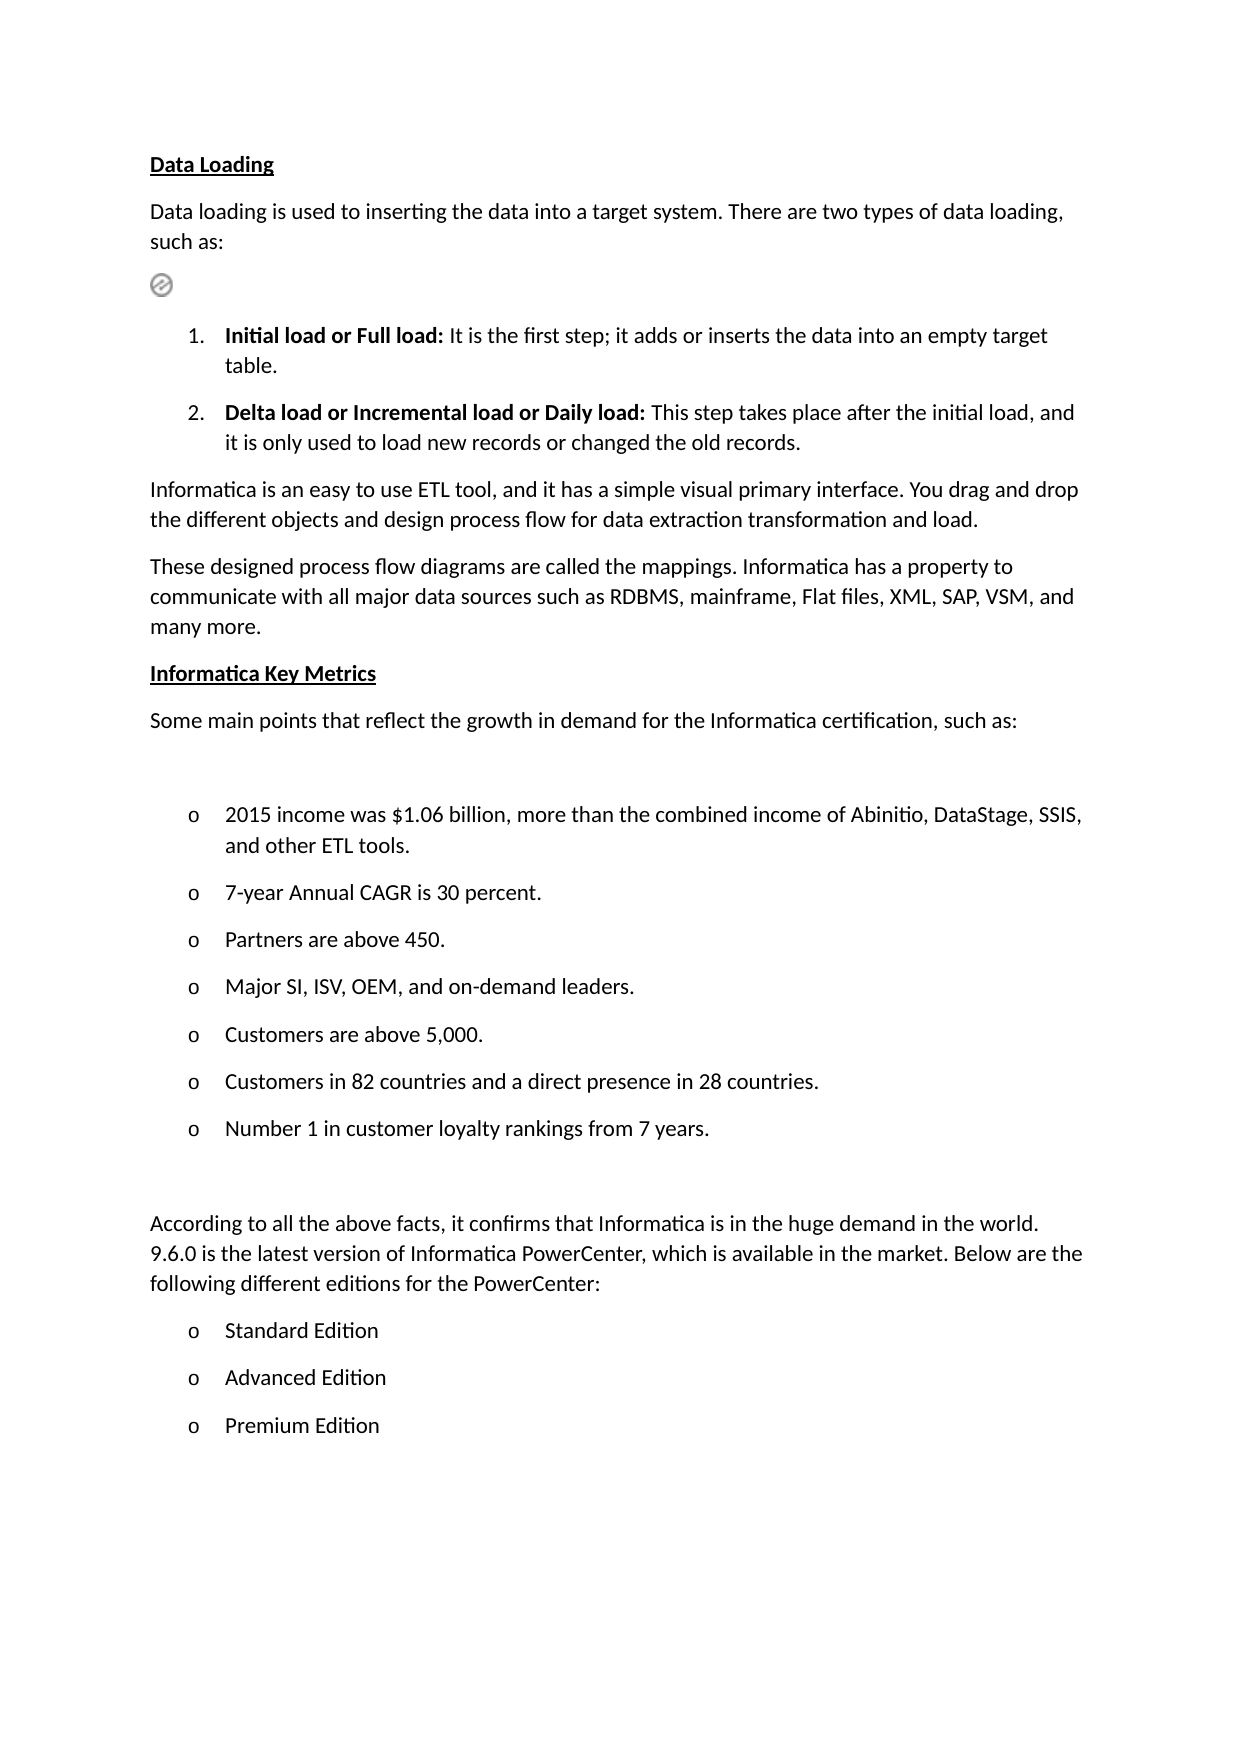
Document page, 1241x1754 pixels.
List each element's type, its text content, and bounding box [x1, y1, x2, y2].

list 2015 income was $1.06 billion, more than the combined income of Abinitio, DataStage, SSIS, and other ETL tools. [187, 800, 1090, 859]
list Customers are above 5,000. [187, 1020, 1090, 1048]
text These designed process flow diagrams are called the mappings. Informatica has a property to communicate with all major data sources such as RDBMS, mainframe, Flat files, XML, SAP, VSM, and many more. [150, 552, 1090, 641]
list Major SI, ISV, OEM, and on-demand leaders. [187, 972, 1090, 1001]
list Advanced Edition [187, 1363, 1090, 1392]
list Delta load or Incremental load or Daily load: This step takes place after the initial load, and it is only used to load new records or changed the old records. [187, 398, 1090, 456]
list Initial load or Full load: It is the first step; it adds or inserts the data into an empty target table. [187, 321, 1090, 379]
text Informatica is an easy to use ETL tool, and it has a simple visual primary interface. You drag and drop the different objects and design process flow for data extraction transformation and load. [150, 475, 1090, 533]
list Premium Edition [187, 1411, 1090, 1439]
list Standard Edition [187, 1316, 1090, 1345]
text According to all the above facts, it confirms that Informatica is in the huge demand in the world. 9.6.0 is the latest version of Informatica PowerCenter, which is available in the market. Below are the following different editions for the PowerCenter: [150, 1209, 1090, 1297]
list Number 1 in customer loyalty rankings from 7 years. [187, 1114, 1090, 1143]
list 7-year Annual CAGR is 30 percent. [187, 878, 1090, 906]
text Data Loading [150, 150, 1090, 178]
text Data loading is used to inserting the data into a target system. There are two types of data loading, such as: [150, 197, 1090, 255]
picture [150, 273, 173, 297]
text Some main points that reflect the growth in demand for the Informatica certification, such as: [150, 706, 1090, 734]
text Informatica Key Metrics [150, 659, 1090, 687]
list Customers in 82 countries and a direct presence in 28 countries. [187, 1067, 1090, 1096]
list Partners are above 450. [187, 925, 1090, 953]
